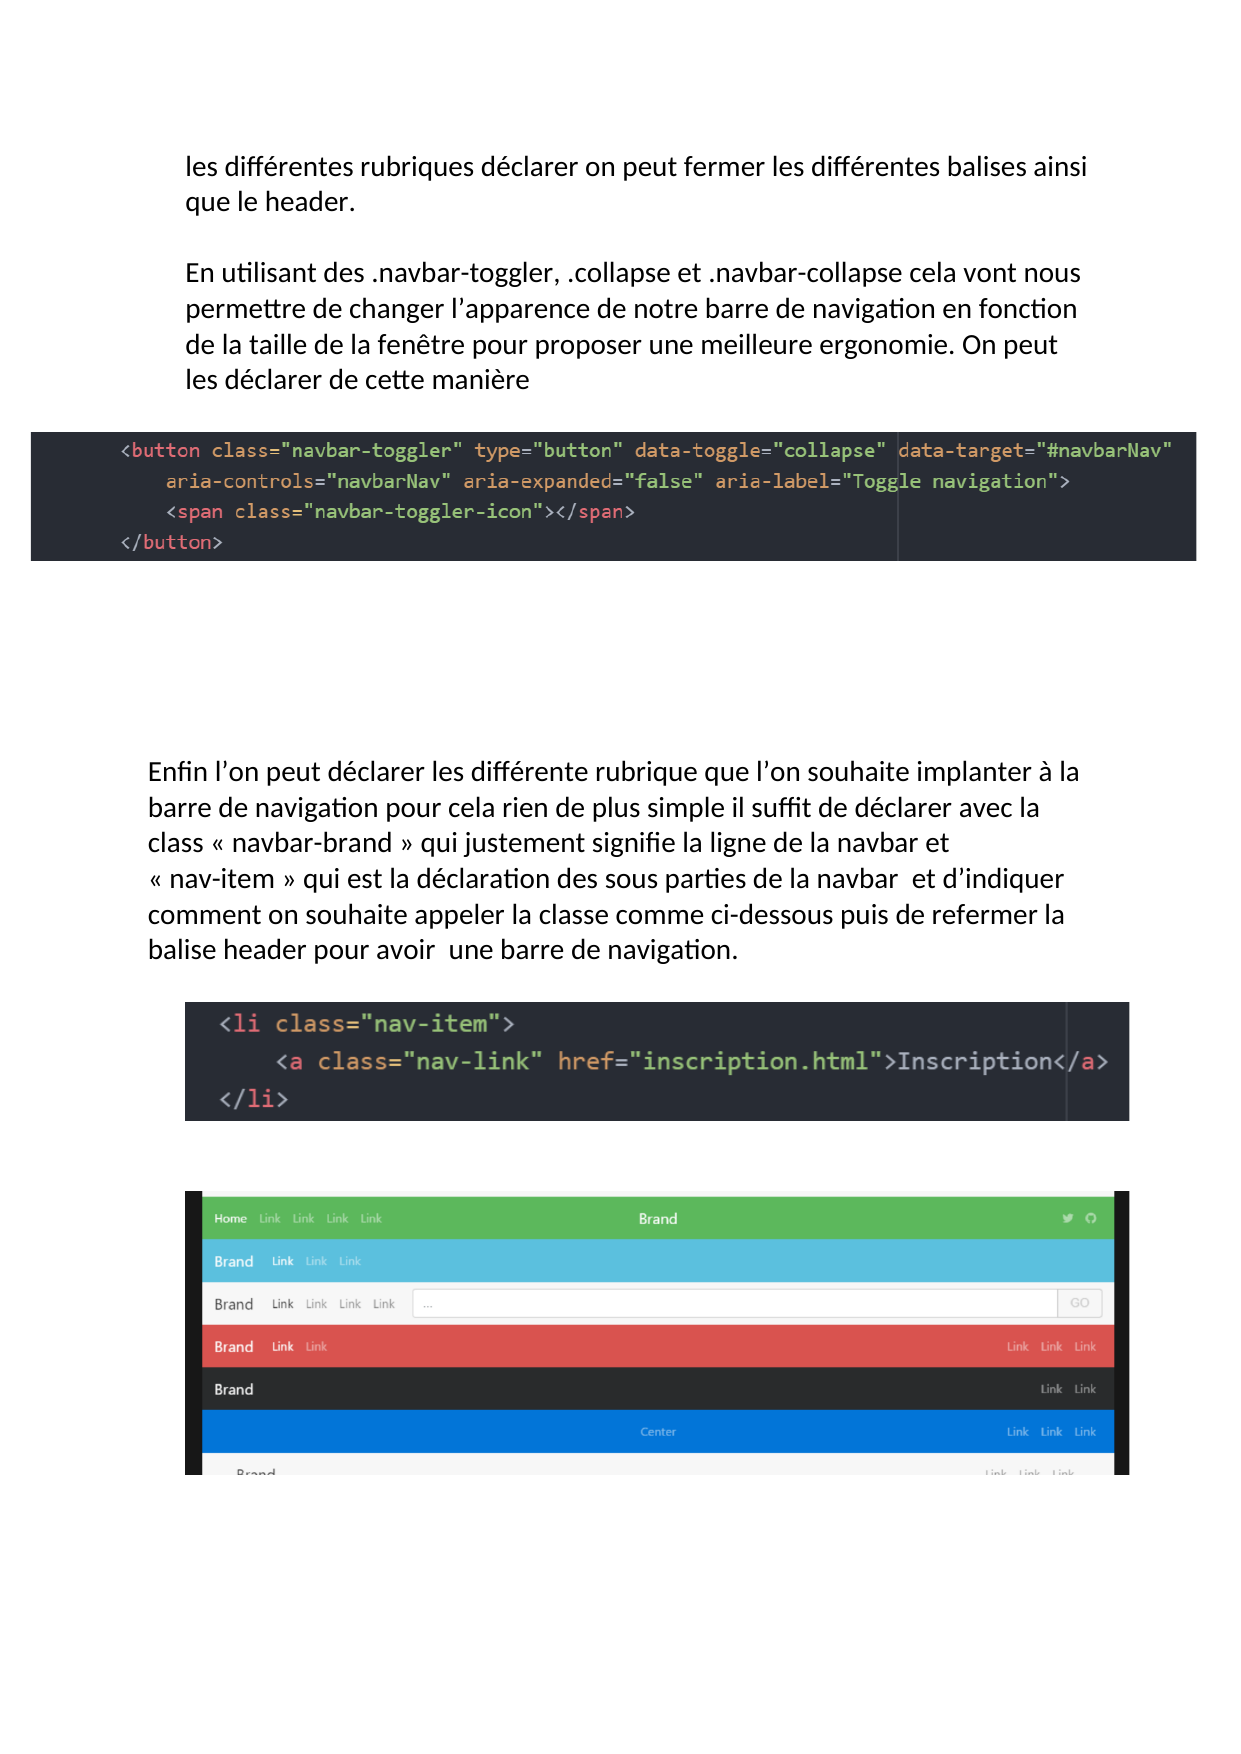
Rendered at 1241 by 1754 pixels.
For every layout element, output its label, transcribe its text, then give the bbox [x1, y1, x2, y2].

picture [30, 432, 1197, 561]
picture [185, 1191, 1130, 1475]
picture [185, 1002, 1130, 1121]
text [185, 148, 1093, 219]
text Enfin l’on peut déclarer les différente rubrique que l’on souhaite implanter à la barre de navigation pour cela rien de plus simple il suffit de déclarer avec la class « navbar-brand » qui justement signifie la ligne de la navbar et « nav-item » qui est la déclaration des sous parties de la navbar et d’indiquer comment on souhaite appeler la classe comme ci-dessous puis de refermer la balise header pour avoir une barre de navigation. [148, 753, 1093, 967]
text En utilisant des .navbar-toggler, .collapse et .navbar-collapse cela vont nous permettre de changer l’apparence de notre barre de navigation en fonction de la taille de la fenêtre pour proposer une meilleure ergonomie. On peut les déclarer de cette manière [185, 254, 1093, 397]
